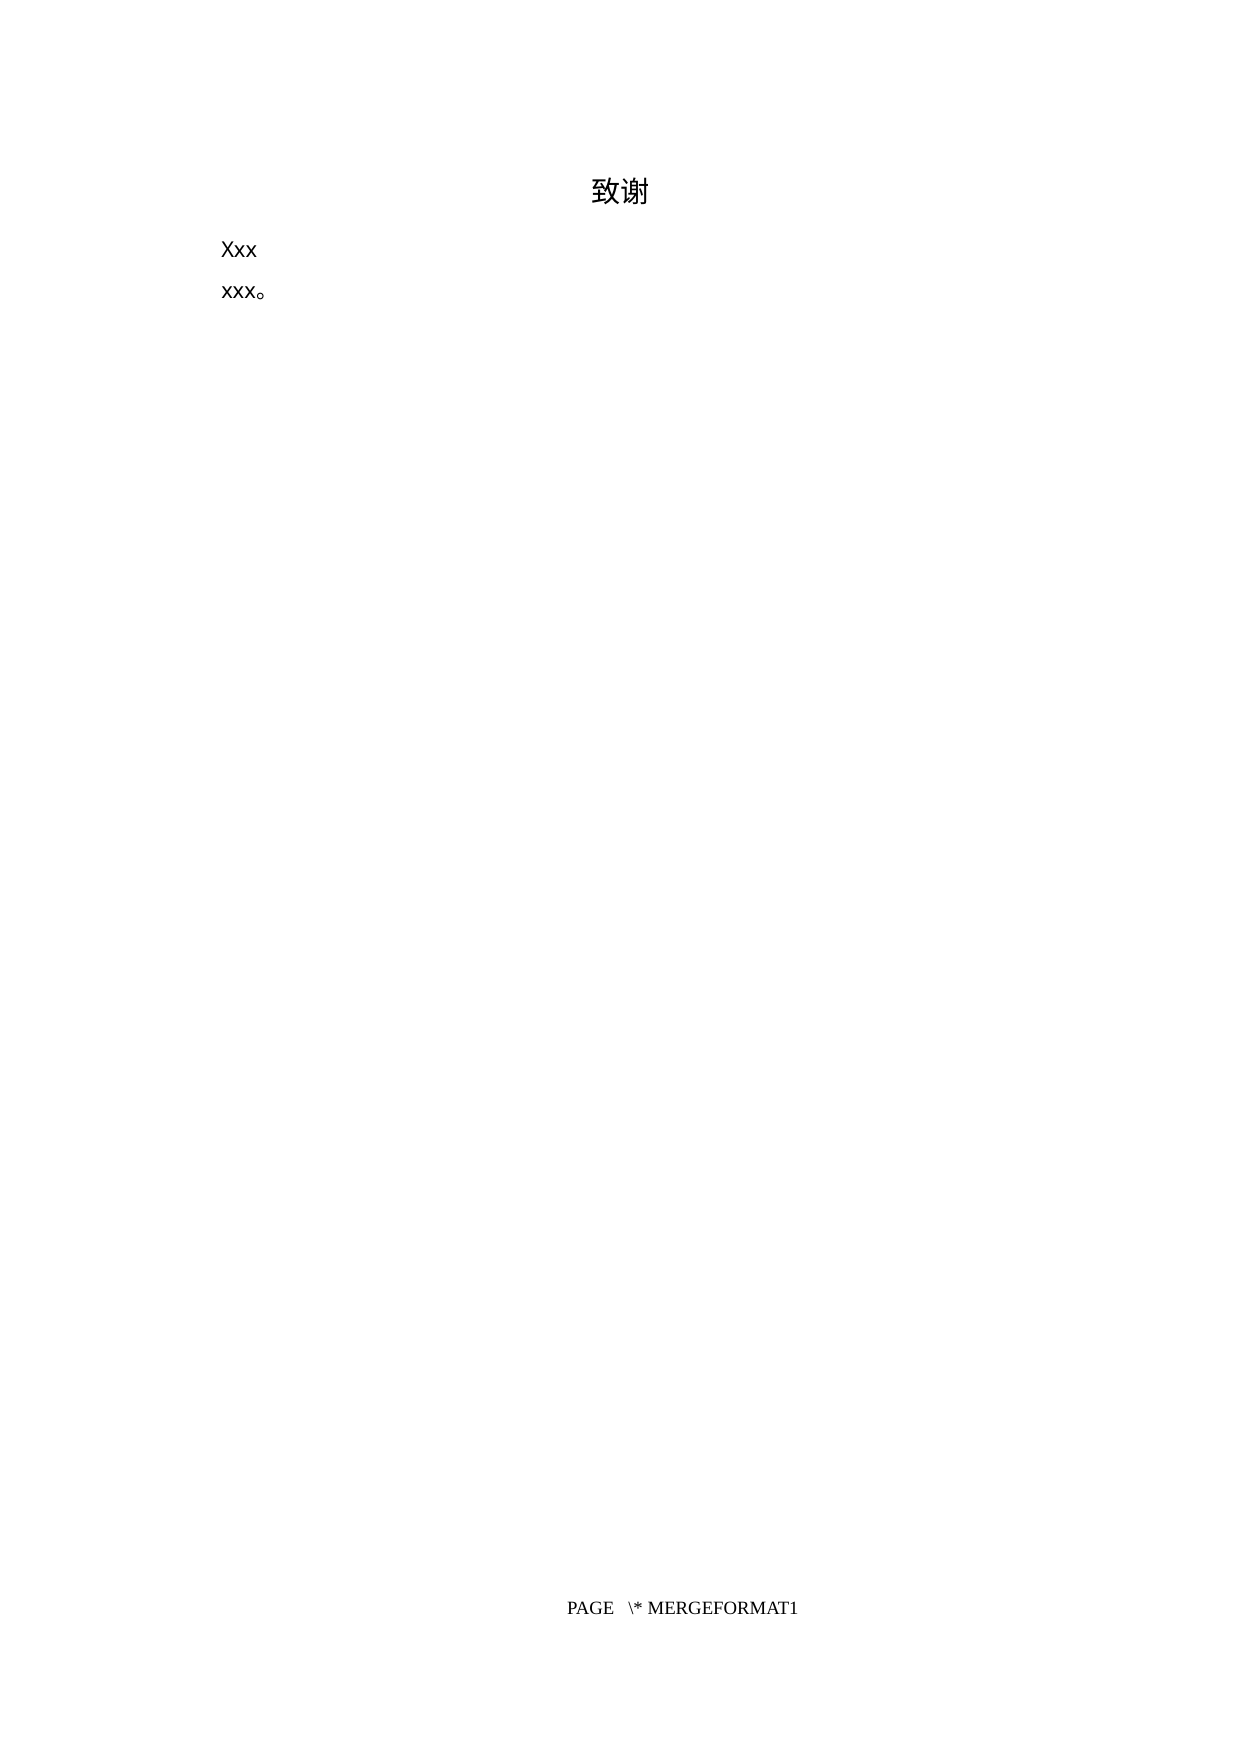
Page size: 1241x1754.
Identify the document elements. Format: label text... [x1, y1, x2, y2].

subtitle 致谢 [177, 157, 1063, 222]
text xxx。 [177, 273, 1063, 305]
text Xxx [177, 233, 1063, 265]
